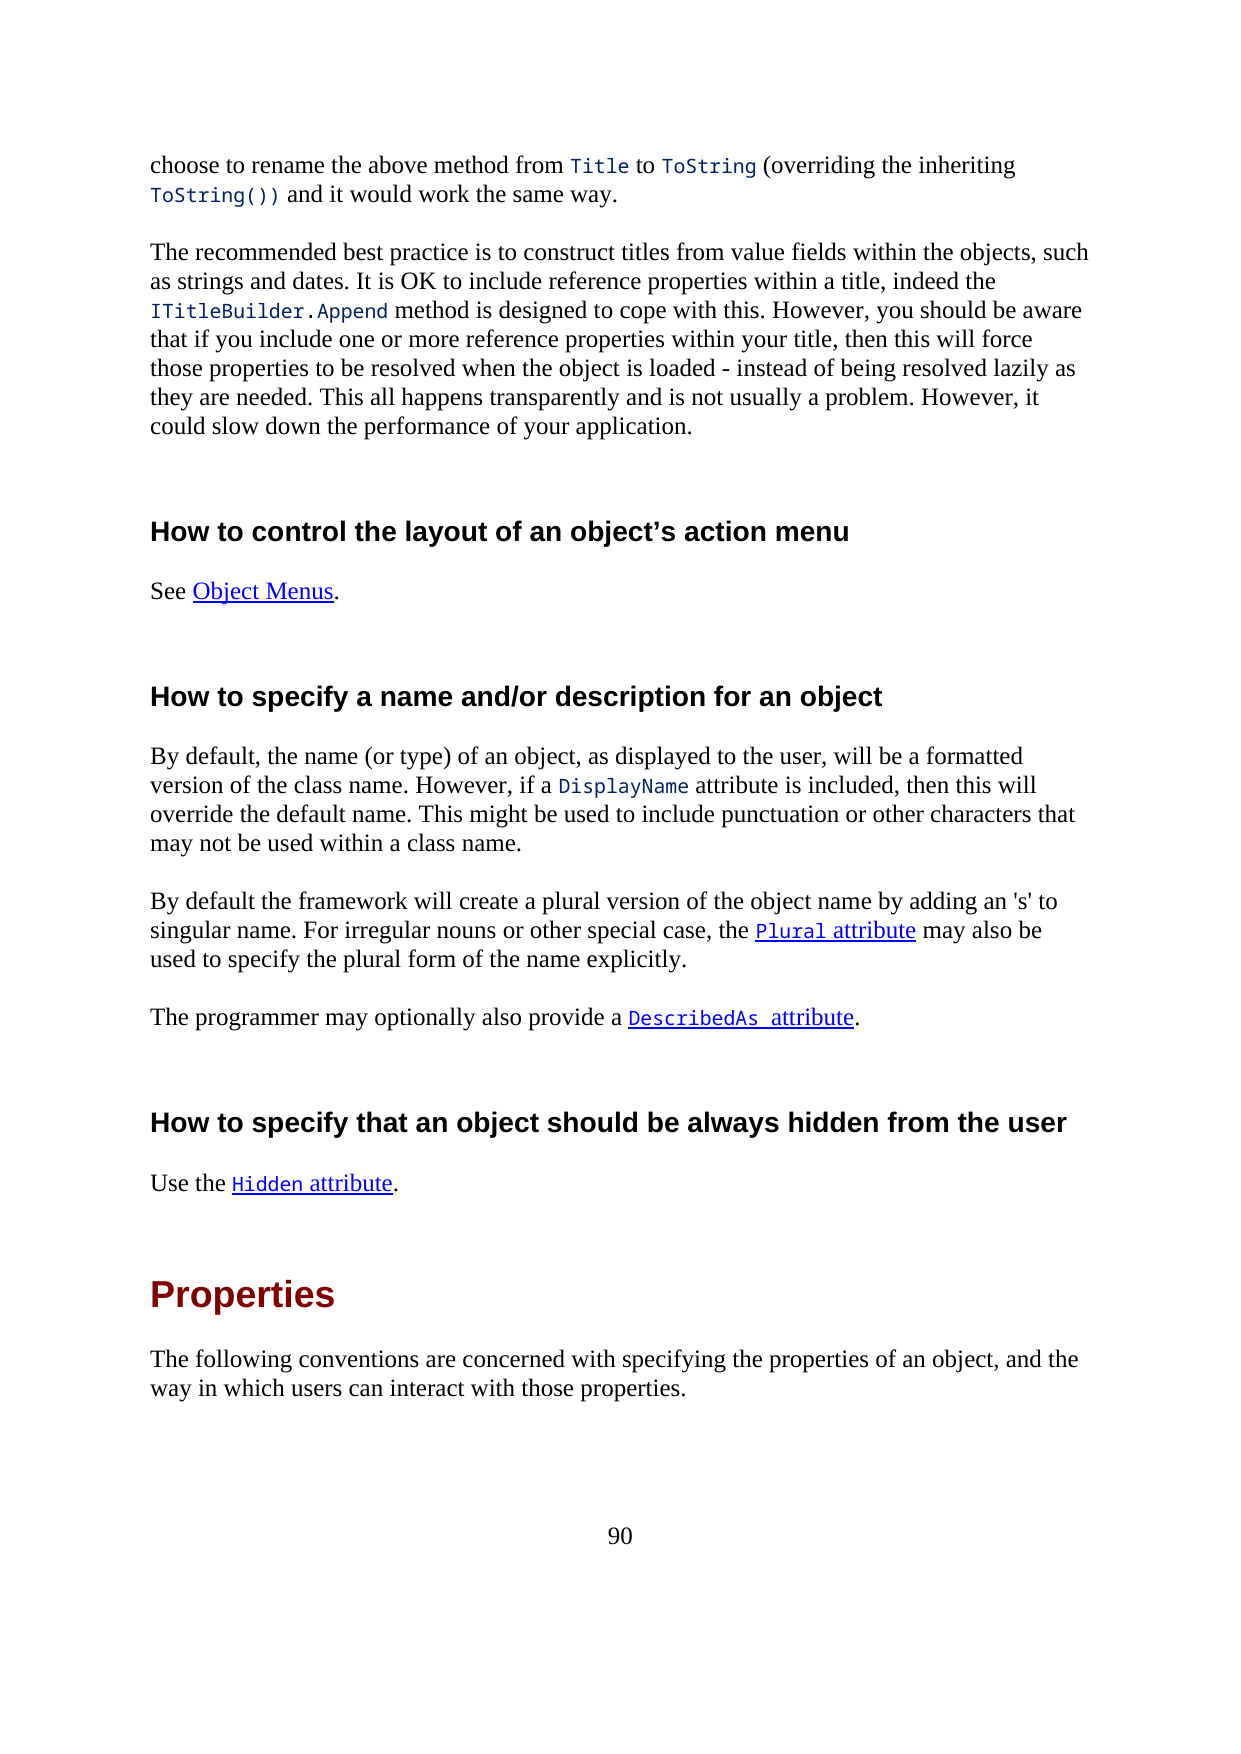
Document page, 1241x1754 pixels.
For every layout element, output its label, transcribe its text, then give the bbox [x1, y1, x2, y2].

text The recommended best practice is to construct titles from value fields within the objects, such as strings and dates. It is OK to include reference properties within a title, indeed the ITitleBuilder.Append method is designed to cope with this. However, you should be aware that if you include one or more reference properties within your title, then this will force those properties to be resolved when the object is loaded - instead of being resolved lazily as they are needed. This all happens transparently and is not usually a problem. However, it could slow down the performance of your application. [150, 237, 1090, 439]
text By default, the name (or type) of an object, as displayed to the user, will be a formatted version of the class name. However, if a DisplayName attribute is included, then this will override the default name. This might be used to include punctuation or other characters that may not be used within a class name. [150, 741, 1090, 857]
text The following conventions are concerned with specifying the properties of an object, and the way in which users can interact with those properties. [150, 1344, 1090, 1402]
subtitle Properties [150, 1272, 1090, 1315]
subtitle How to specify a name and/or description for an object [150, 680, 1090, 712]
subtitle How to specify that an object should be always hidden from the user [150, 1106, 1090, 1138]
text Use the Hidden attribute. [150, 1168, 1090, 1197]
text See Object Menus. [150, 576, 1090, 605]
subtitle How to control the layout of an object’s action menu [150, 514, 1090, 547]
text By default the framework will create a plural version of the object name by adding an 's' to singular name. For irregular nouns or other special case, the Plural attribute may also be used to specify the plural form of the name explicitly. [150, 886, 1090, 973]
text The programmer may optionally also provide a DescribedAs attribute. [150, 1002, 1090, 1031]
